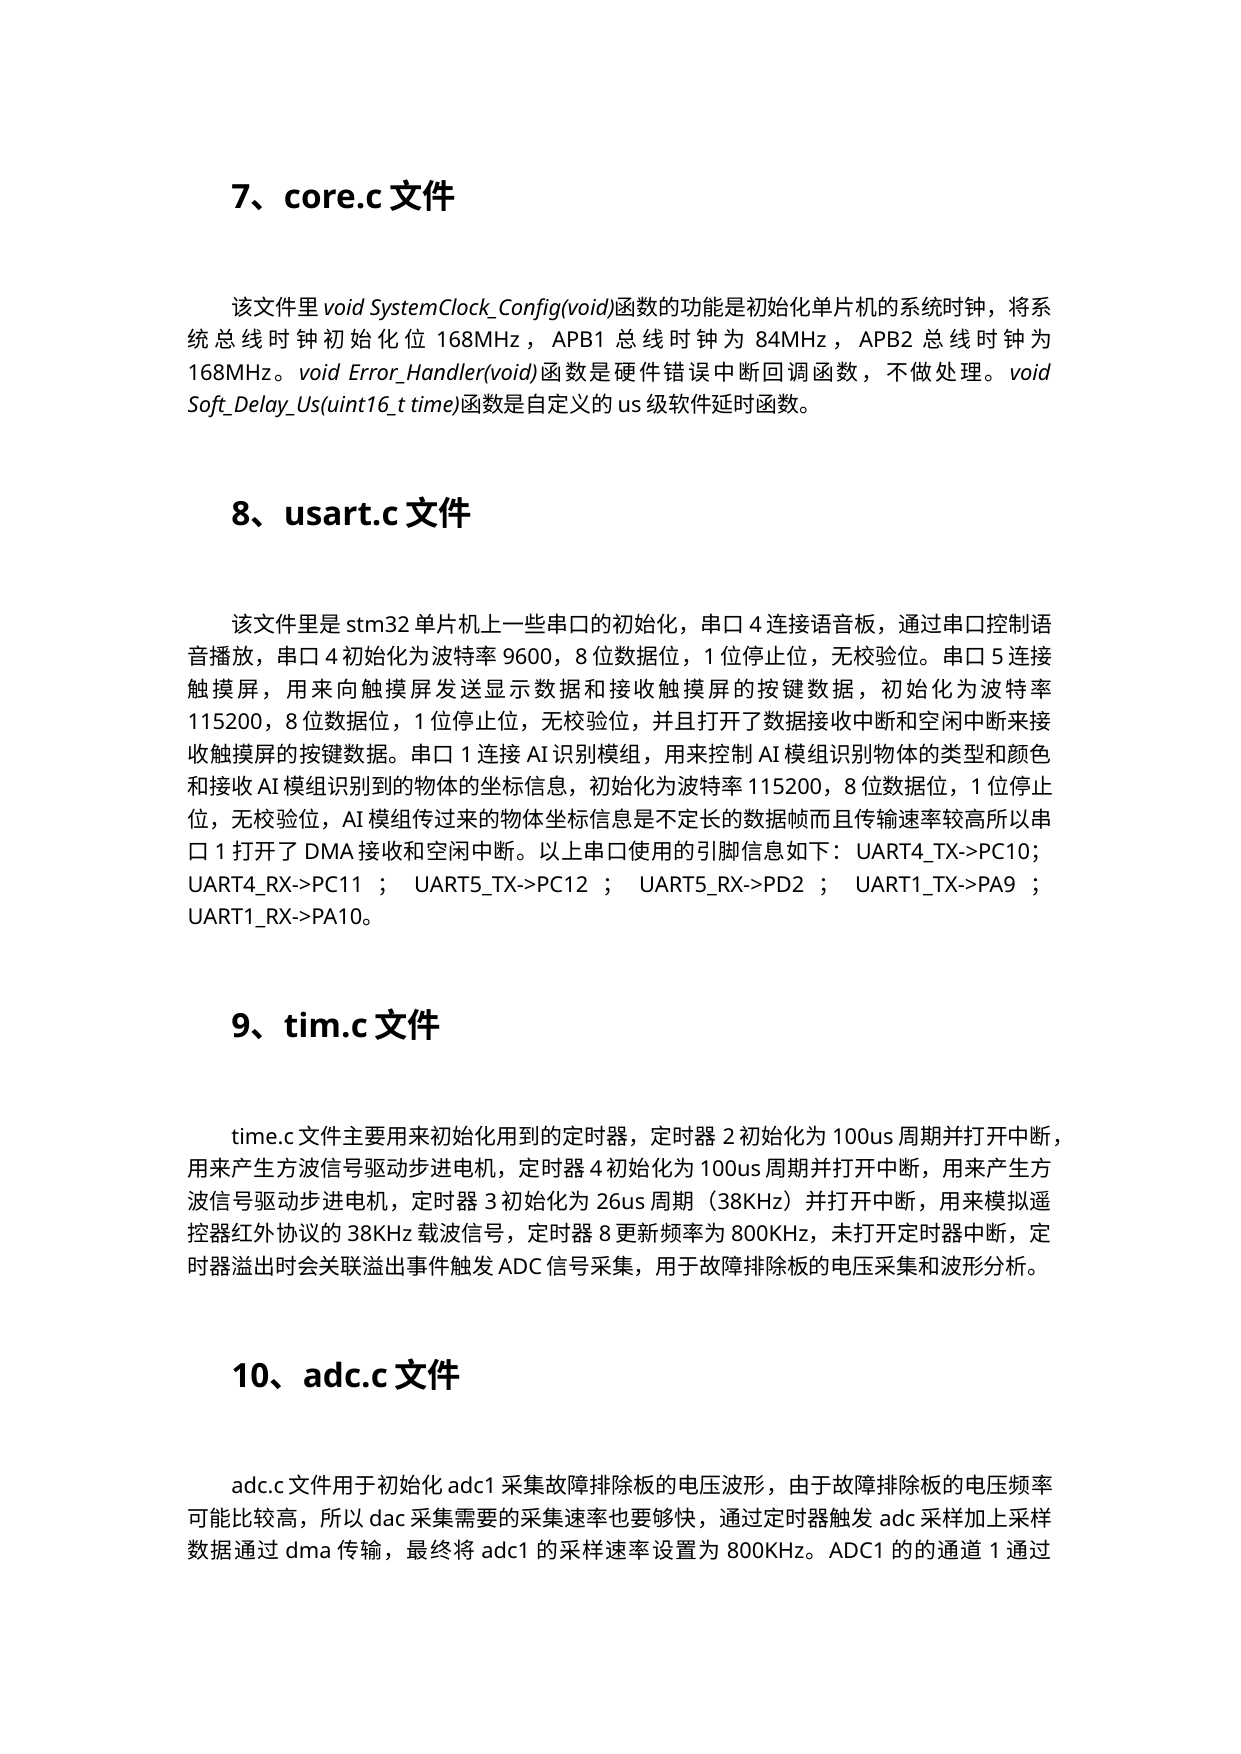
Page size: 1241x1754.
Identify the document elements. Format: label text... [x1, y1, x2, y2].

text 该文件里是stm32单片机上一些串口的初始化，串口4连接语音板，通过串口控制语音播放，串口4初始化为波特率9600，8位数据位，1位停止位，无校验位。串口5连接触摸屏，用来向触摸屏发送显示数据和接收触摸屏的按键数据，初始化为波特率115200，8位数据位，1位停止位，无校验位，并且打开了数据接收中断和空闲中断来接收触摸屏的按键数据。串口1连接AI识别模组，用来控制AI模组识别物体的类型和颜色和接收AI模组识别到的物体的坐标信息，初始化为波特率115200，8位数据位，1位停止位，无校验位，AI模组传过来的物体坐标信息是不定长的数据帧而且传输速率较高所以串口1打开了DMA接收和空闲中断。以上串口使用的引脚信息如下：UART4_TX->PC10；UART4_RX->PC11；UART5_TX->PC12；UART5_RX->PD2；UART1_TX->PA9；UART1_RX->PA10。 [187, 606, 1053, 931]
text time.c文件主要用来初始化用到的定时器，定时器2初始化为100us周期并打开中断，用来产生方波信号驱动步进电机，定时器4初始化为100us周期并打开中断，用来产生方波信号驱动步进电机，定时器3初始化为26us周期（38KHz）并打开中断，用来模拟遥控器红外协议的38KHz载波信号，定时器8更新频率为800KHz，未打开定时器中断，定时器溢出时会关联溢出事件触发ADC信号采集，用于故障排除板的电压采集和波形分析。 [187, 1118, 1053, 1281]
subtitle 8、usart.c文件 [187, 479, 1053, 544]
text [187, 1468, 1053, 1565]
text 该文件里void SystemClock_Config(void)函数的功能是初始化单片机的系统时钟，将系统总线时钟初始化位168MHz，APB1总线时钟为84MHz，APB2总线时钟为168MHz。void Error_Handler(void)函数是硬件错误中断回调函数，不做处理。void Soft_Delay_Us(uint16_t time)函数是自定义的us级软件延时函数。 [187, 289, 1053, 419]
subtitle 7、core.c文件 [187, 162, 1053, 227]
subtitle 10、adc.c文件 [187, 1340, 1053, 1405]
subtitle 9、tim.c文件 [187, 991, 1053, 1056]
